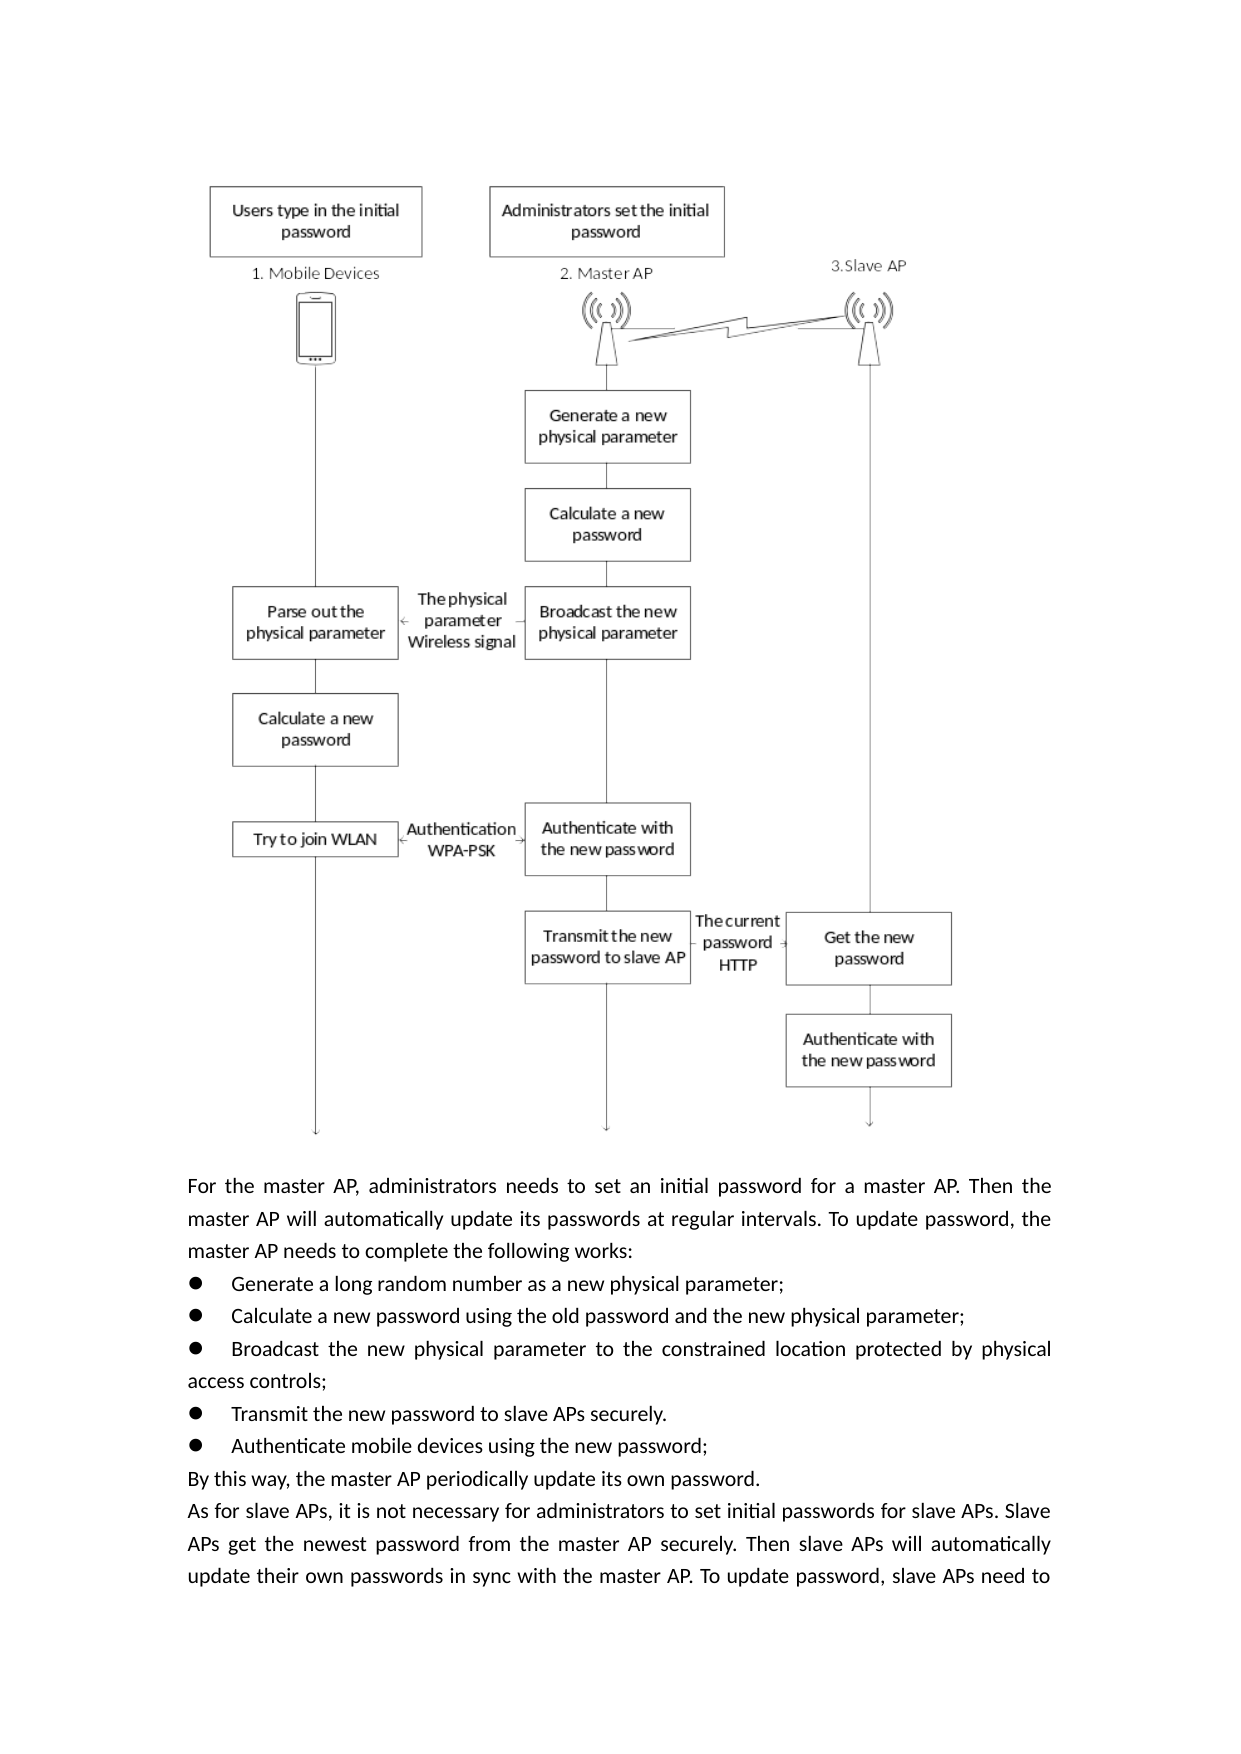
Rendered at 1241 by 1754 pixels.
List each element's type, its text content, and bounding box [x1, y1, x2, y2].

list Transmit the new password to slave APs securely. [187, 1397, 1053, 1429]
list Generate a long random number as a new physical parameter; [187, 1267, 1053, 1299]
list Authenticate mobile devices using the new password; [187, 1429, 1053, 1462]
list Broadcast the new physical parameter to the constrained location protected by physical access controls; [187, 1332, 1053, 1397]
text For the master AP, administrators needs to set an initial password for a master AP. Then the master AP will automatically update its passwords at regular intervals. To update password, the master AP needs to complete the following works: [187, 1169, 1053, 1267]
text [187, 1494, 1053, 1592]
list Calculate a new password using the old password and the new physical parameter; [187, 1299, 1053, 1332]
text By this way, the master AP periodically update its own password. [187, 1462, 1053, 1494]
